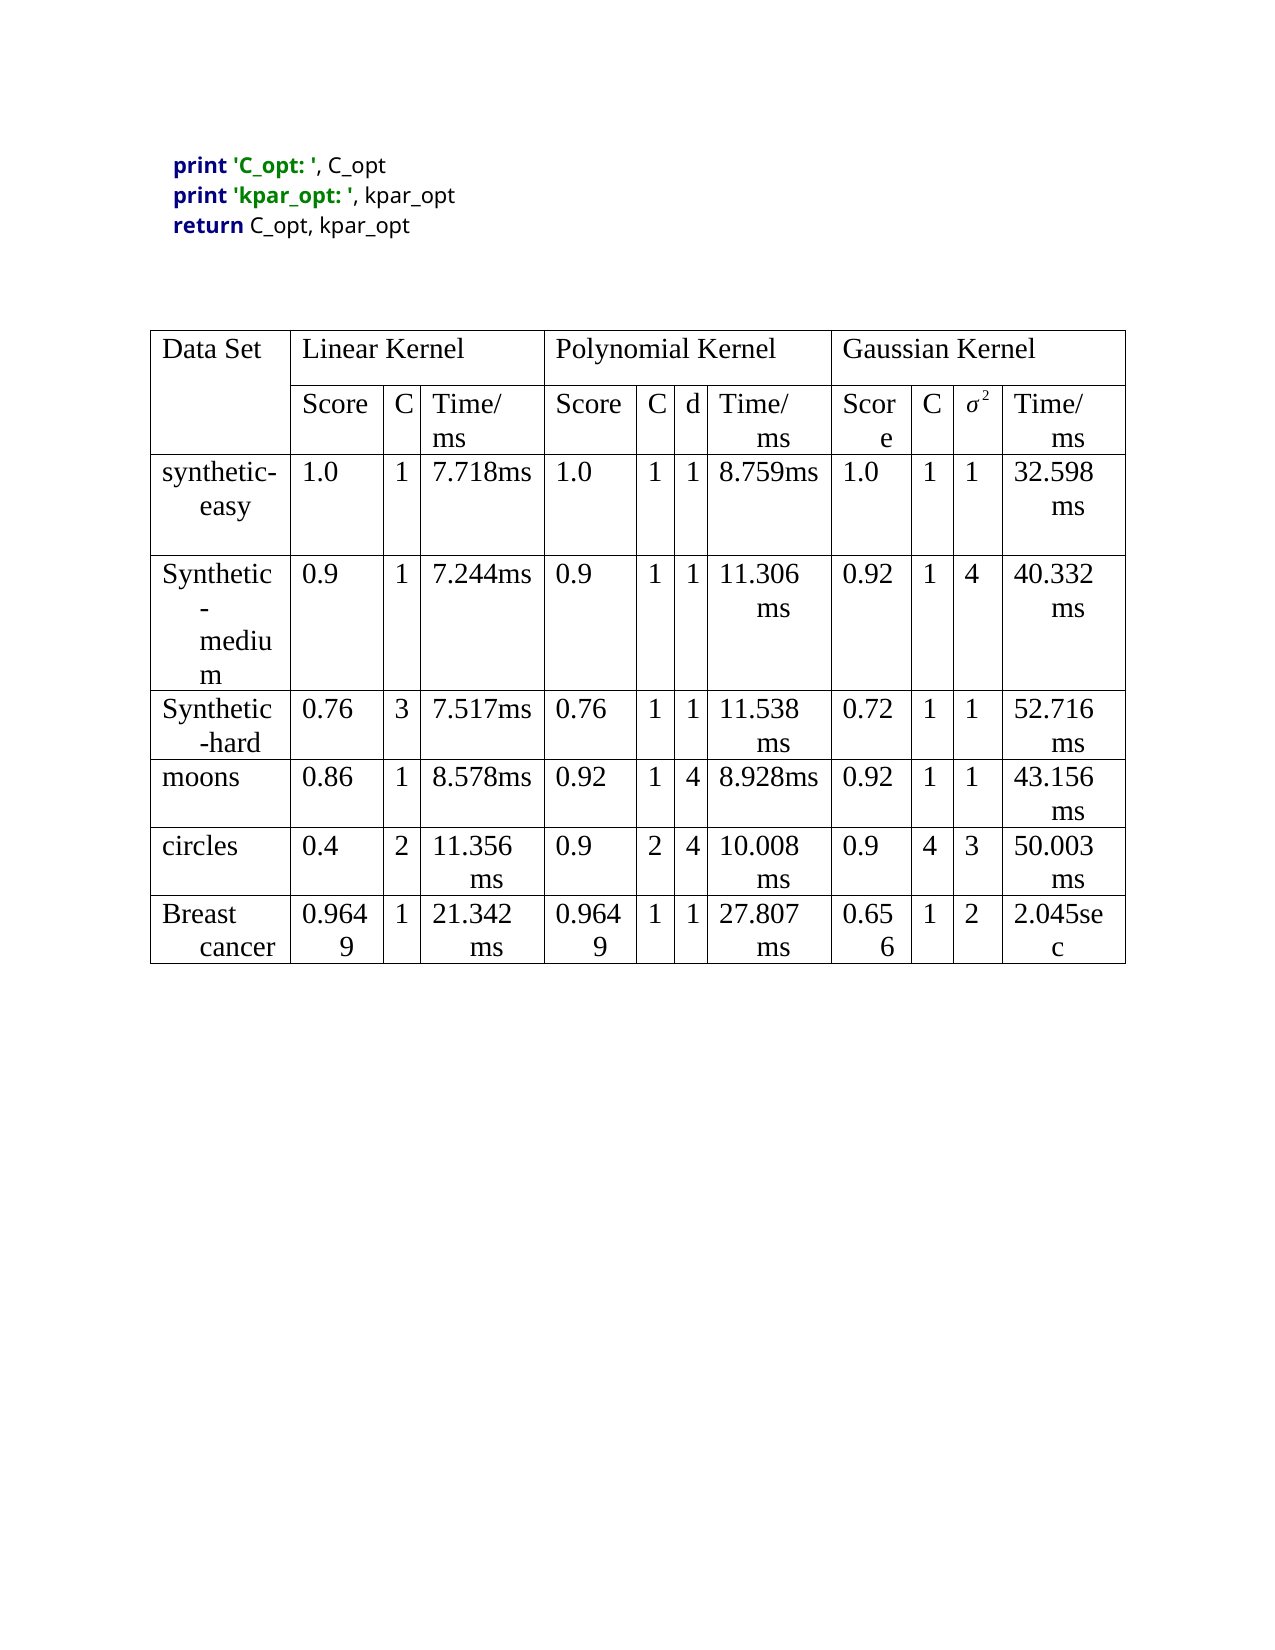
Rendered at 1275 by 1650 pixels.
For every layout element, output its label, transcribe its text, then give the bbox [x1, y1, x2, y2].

table_cell 7.244ms [421, 556, 544, 690]
table_cell 3 [384, 691, 420, 758]
table_cell 8.578ms [421, 760, 544, 827]
table_cell 0.9 [545, 556, 636, 690]
table_cell 0.92 [832, 760, 911, 827]
table_cell 0.76 [291, 691, 383, 758]
table_cell 0.9 [545, 828, 636, 895]
table_cell 1 [675, 556, 707, 690]
table_cell d [675, 386, 707, 453]
table_cell 1 [637, 896, 674, 963]
table_cell [954, 386, 1002, 453]
table_cell 8.759ms [708, 455, 831, 555]
table_cell Synthetic-hard [151, 691, 290, 758]
table_cell 4 [912, 828, 953, 895]
table_cell circles [151, 828, 290, 895]
table_cell 0.92 [832, 556, 911, 690]
table_cell 1 [675, 691, 707, 758]
table_cell 1 [912, 691, 953, 758]
table_cell synthetic-easy [151, 455, 290, 555]
table_cell 10.008ms [708, 828, 831, 895]
table_cell Score [545, 386, 636, 453]
table_cell 1 [384, 556, 420, 690]
table_cell 4 [954, 556, 1002, 690]
table_cell 8.928ms [708, 760, 831, 827]
table_cell C [637, 386, 674, 453]
table_cell 1.0 [291, 455, 383, 555]
table_cell Time/ms [708, 386, 831, 453]
table_cell 0.92 [545, 760, 636, 827]
table_cell Score [291, 386, 383, 453]
table_cell 1 [912, 760, 953, 827]
table_cell 4 [675, 828, 707, 895]
table_cell 52.716ms [1003, 691, 1125, 758]
table_cell 1 [954, 455, 1002, 555]
table_cell 1 [912, 896, 953, 963]
table_cell 1 [384, 760, 420, 827]
table_cell 2 [954, 896, 1002, 963]
table_header Gaussian Kernel [832, 331, 1125, 385]
table_cell 1 [384, 896, 420, 963]
table_cell 0.9 [832, 828, 911, 895]
table_cell Breast cancer [151, 896, 290, 963]
table_cell 1 [912, 556, 953, 690]
table_cell 1 [954, 691, 1002, 758]
table_cell 1.0 [545, 455, 636, 555]
table_cell 1 [912, 455, 953, 555]
table_cell 1 [675, 896, 707, 963]
table_cell 7.517ms [421, 691, 544, 758]
table_header Linear Kernel [291, 331, 544, 385]
table_cell 50.003ms [1003, 828, 1125, 895]
table_cell 11.306ms [708, 556, 831, 690]
table_cell 1 [675, 455, 707, 555]
table_cell Score [832, 386, 911, 453]
table_cell 1 [637, 760, 674, 827]
table_cell 1.0 [832, 455, 911, 555]
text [150, 150, 1125, 239]
table_cell 2.045sec [1003, 896, 1125, 963]
table_cell 11.356ms [421, 828, 544, 895]
table_cell 0.76 [545, 691, 636, 758]
table_header Data Set [151, 331, 290, 453]
table_cell 1 [637, 556, 674, 690]
table_cell 27.807ms [708, 896, 831, 963]
table_cell 4 [675, 760, 707, 827]
table_cell 0.86 [291, 760, 383, 827]
table_cell 0.9649 [291, 896, 383, 963]
table_cell C [384, 386, 420, 453]
table_cell 40.332ms [1003, 556, 1125, 690]
table_cell 7.718ms [421, 455, 544, 555]
table_cell Time/ ms [421, 386, 544, 453]
table_cell 1 [384, 455, 420, 555]
table_header Polynomial Kernel [545, 331, 831, 385]
table_cell 3 [954, 828, 1002, 895]
table_cell 32.598ms [1003, 455, 1125, 555]
table_cell C [912, 386, 953, 453]
table_cell 1 [637, 691, 674, 758]
table_cell 21.342ms [421, 896, 544, 963]
table_cell Time/ms [1003, 386, 1125, 453]
table_cell 0.9 [291, 556, 383, 690]
table_cell 0.72 [832, 691, 911, 758]
table_cell 0.4 [291, 828, 383, 895]
table_cell 11.538ms [708, 691, 831, 758]
table_cell 1 [637, 455, 674, 555]
table_cell 1 [954, 760, 1002, 827]
table_cell 2 [637, 828, 674, 895]
table_cell moons [151, 760, 290, 827]
table_cell Synthetic-medium [151, 556, 290, 690]
table_cell 0.9649 [545, 896, 636, 963]
table_cell 0.656 [832, 896, 911, 963]
table_cell 2 [384, 828, 420, 895]
table_cell 43.156ms [1003, 760, 1125, 827]
